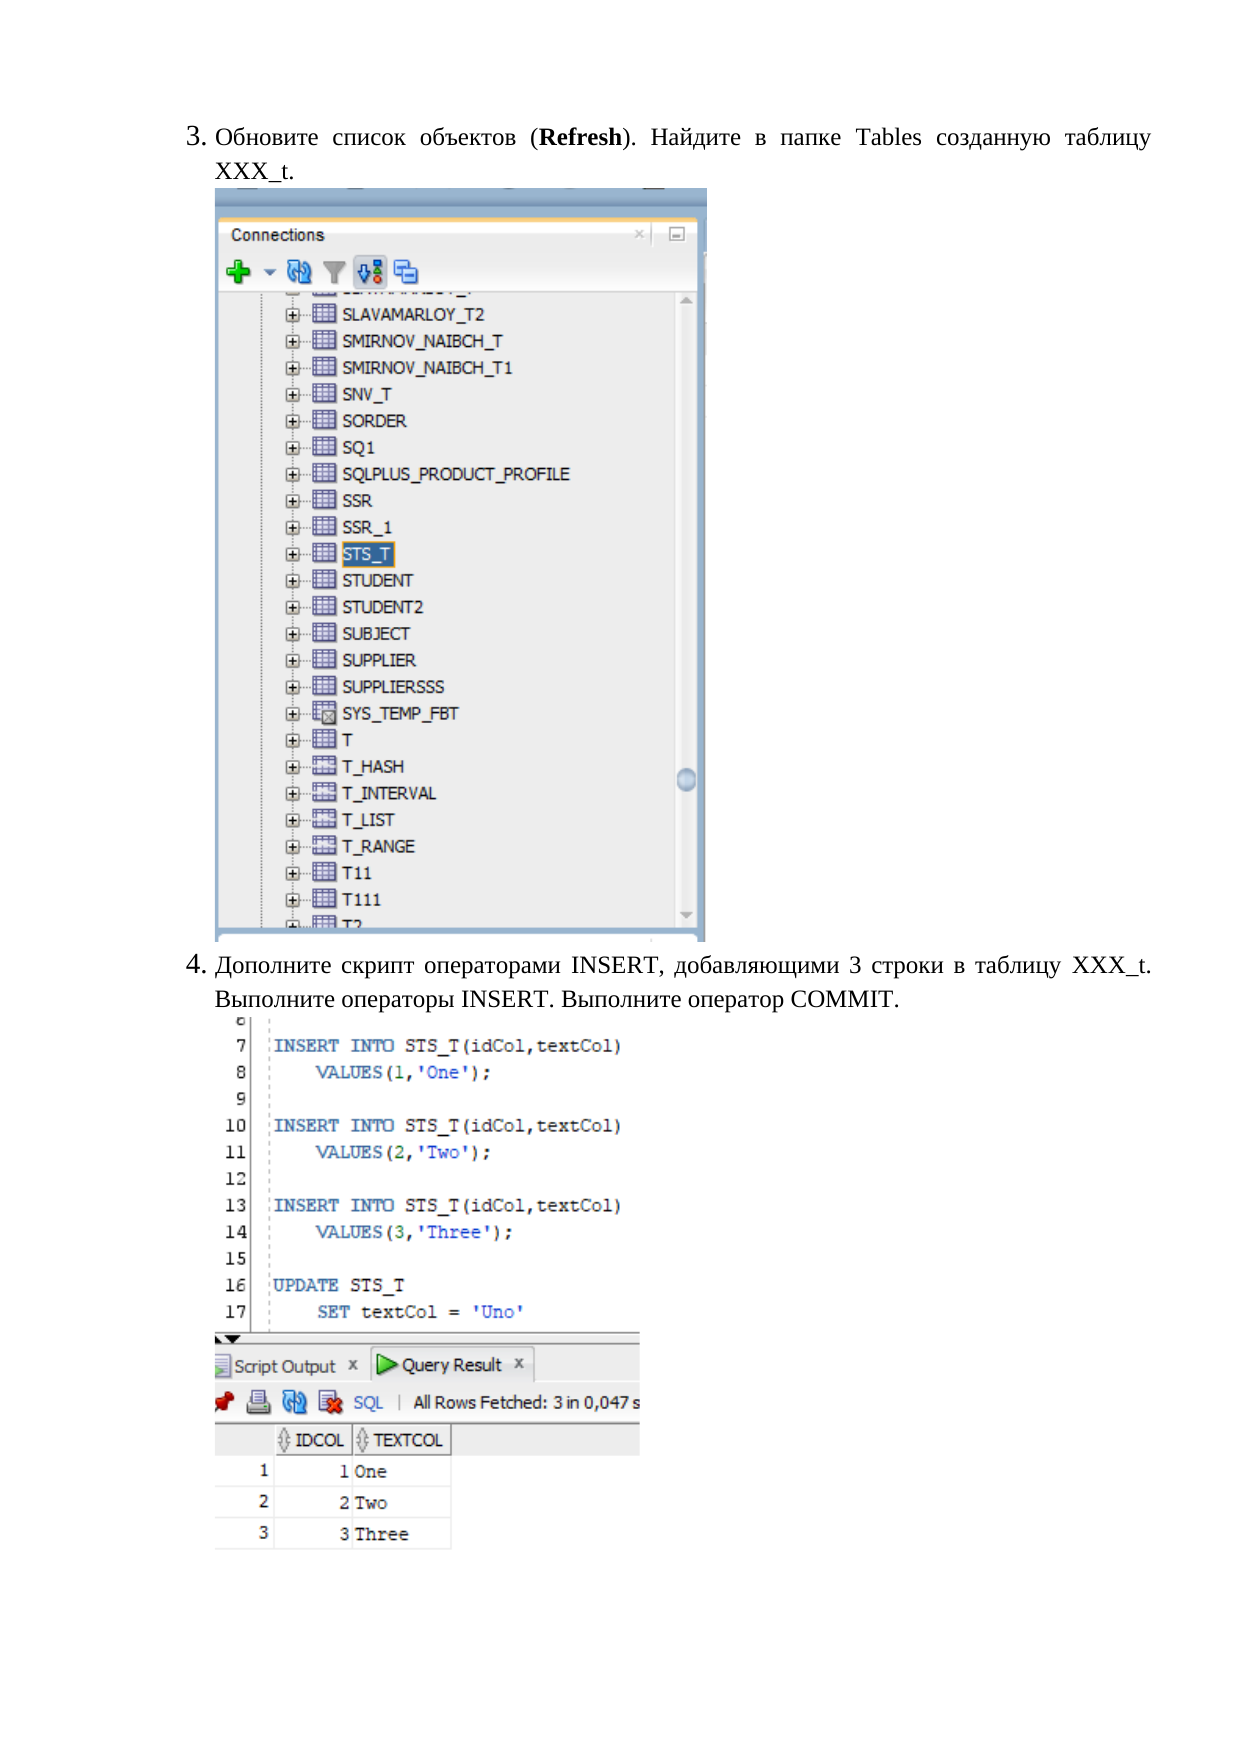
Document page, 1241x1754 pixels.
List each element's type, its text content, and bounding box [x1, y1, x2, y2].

picture [214, 1017, 640, 1564]
list Дополните скрипт операторами INSERT, добавляющими 3 строки в таблицу XXX_t. Выполните операторы INSERT. Выполните оператор COMMIT. [214, 946, 1152, 1013]
picture [214, 188, 707, 942]
list Обновите список объектов (Refresh). Найдите в папке Tables созданную таблицу XXX_t. [214, 118, 1152, 185]
